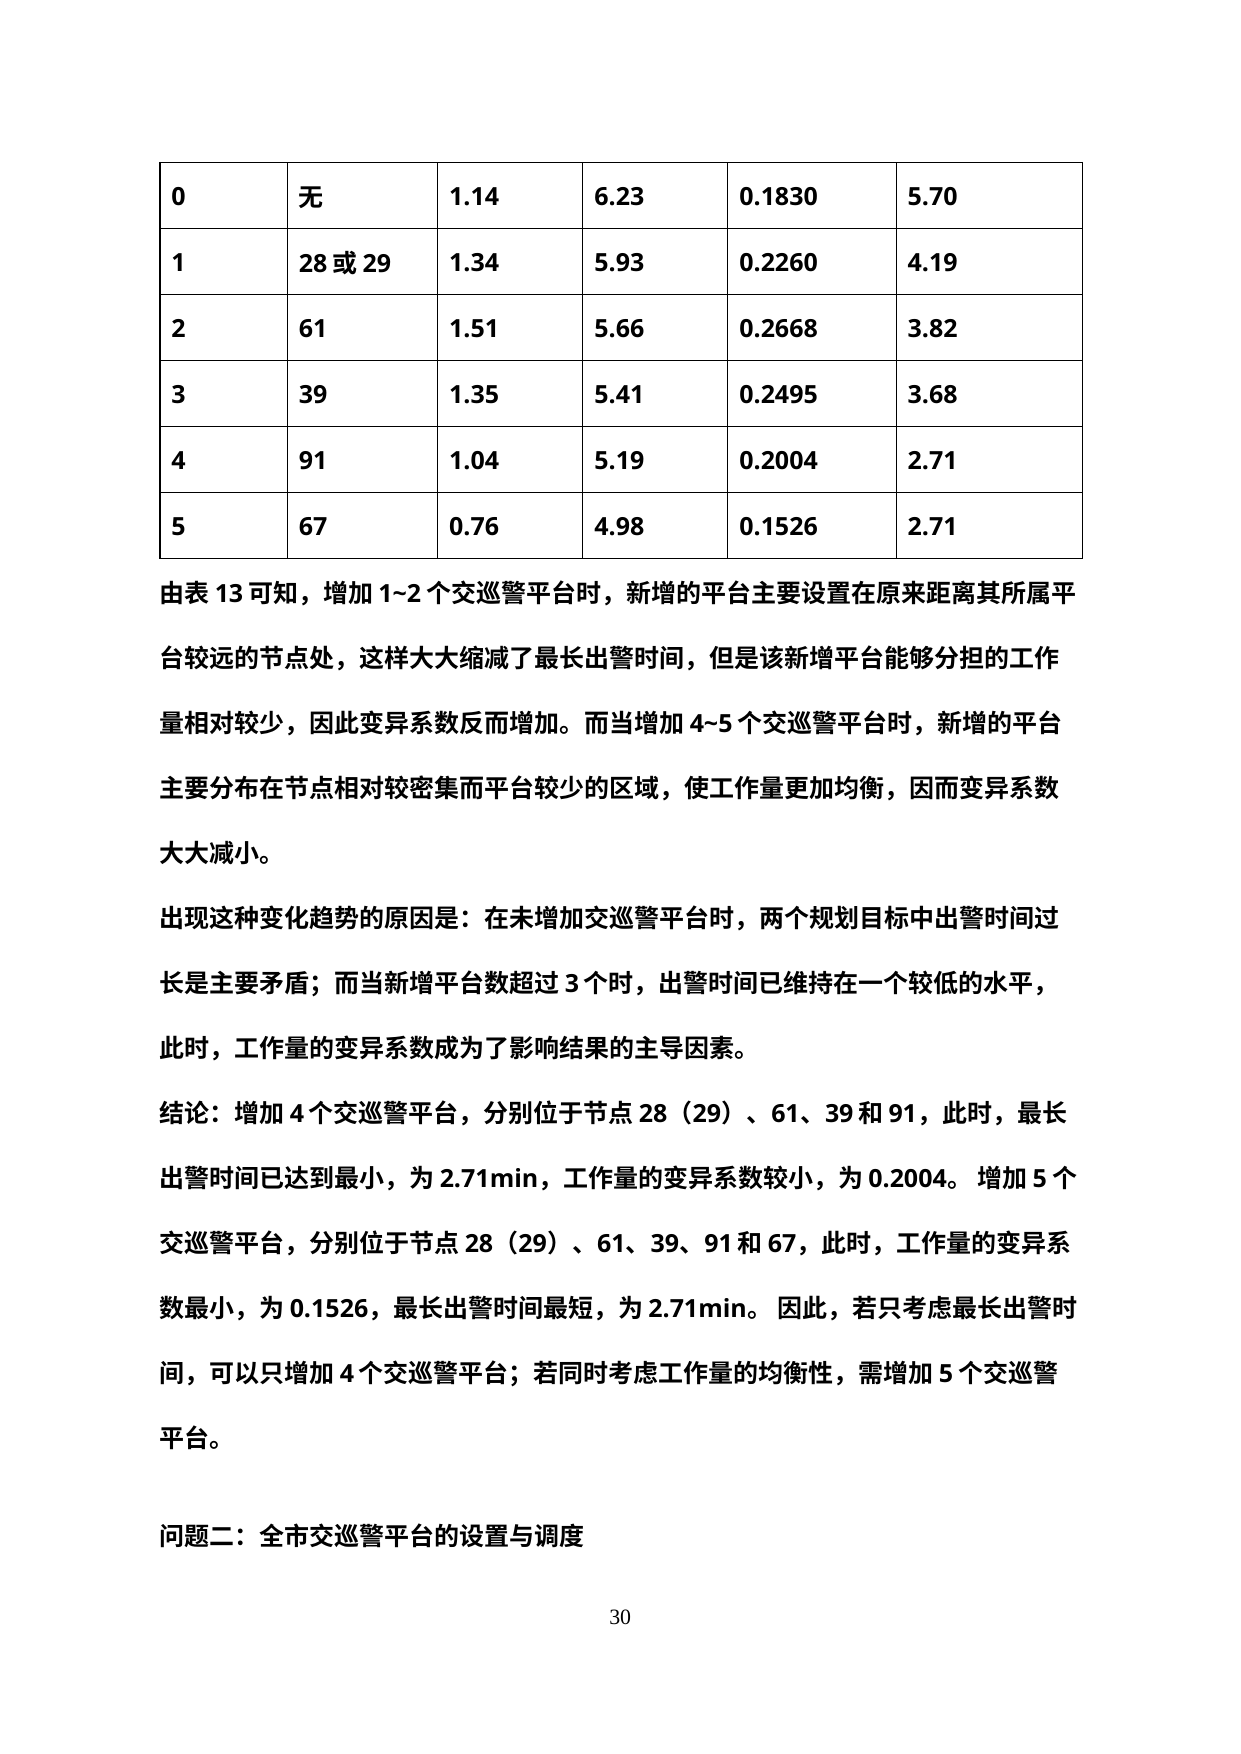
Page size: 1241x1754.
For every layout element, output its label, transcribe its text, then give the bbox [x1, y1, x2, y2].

table_cell 3.68 [897, 361, 1082, 426]
table_cell 1.04 [438, 427, 582, 492]
table_cell 28或29 [288, 229, 437, 294]
table_cell 5.19 [583, 427, 727, 492]
table_cell 5.70 [897, 163, 1082, 228]
table_cell 6.23 [583, 163, 727, 228]
table_cell 4.98 [583, 493, 727, 558]
table_cell 0.2260 [728, 229, 896, 294]
table_cell 1.35 [438, 361, 582, 426]
table_cell 1 [161, 229, 287, 294]
table_cell 5.66 [583, 295, 727, 360]
table_cell 1.14 [438, 163, 582, 228]
table_cell 2.71 [897, 427, 1082, 492]
table_cell 5 [161, 493, 287, 558]
table_cell 4 [161, 427, 287, 492]
text 问题二：全市交巡警平台的设置与调度 [159, 1502, 1081, 1567]
text 结论：增加4个交巡警平台，分别位于节点28（29）、61、39和91，此时，最长出警时间已达到最小，为2.71min，工作量的变异系数较小，为0.2004。 增加5个交巡警平台，分别位于节点28（29）、61、39、91和67，此时，工作量的变异系数最小，为0.1526，最长出警时间最短，为2.71min。 因此，若只考虑最长出警时间，可以只增加4个交巡警平台；若同时考虑工作量的均衡性，需增加5个交巡警平台。 [159, 1079, 1081, 1469]
table_cell 0.1830 [728, 163, 896, 228]
table_cell 5.93 [583, 229, 727, 294]
text 由表13可知，增加1~2个交巡警平台时，新增的平台主要设置在原来距离其所属平台较远的节点处，这样大大缩减了最长出警时间，但是该新增平台能够分担的工作量相对较少，因此变异系数反而增加。而当增加4~5个交巡警平台时，新增的平台主要分布在节点相对较密集而平台较少的区域，使工作量更加均衡，因而变异系数大大减小。 [159, 559, 1081, 884]
table_cell 0.1526 [728, 493, 896, 558]
table_cell 2.71 [897, 493, 1082, 558]
table_cell 0.76 [438, 493, 582, 558]
table_cell 3 [161, 361, 287, 426]
table_cell 0.2668 [728, 295, 896, 360]
table_cell 0.2004 [728, 427, 896, 492]
table_cell 39 [288, 361, 437, 426]
table_cell 3.82 [897, 295, 1082, 360]
table_cell 5.41 [583, 361, 727, 426]
table_cell 1.51 [438, 295, 582, 360]
table_cell 4.19 [897, 229, 1082, 294]
table_cell 67 [288, 493, 437, 558]
text 出现这种变化趋势的原因是：在未增加交巡警平台时，两个规划目标中出警时间过长是主要矛盾；而当新增平台数超过3个时，出警时间已维持在一个较低的水平，此时，工作量的变异系数成为了影响结果的主导因素。 [159, 884, 1081, 1079]
table_cell 1.34 [438, 229, 582, 294]
table_cell 91 [288, 427, 437, 492]
table_cell 2 [161, 295, 287, 360]
table_cell 0 [161, 163, 287, 228]
table_cell 61 [288, 295, 437, 360]
table_cell 0.2495 [728, 361, 896, 426]
table_cell 无 [288, 163, 437, 228]
